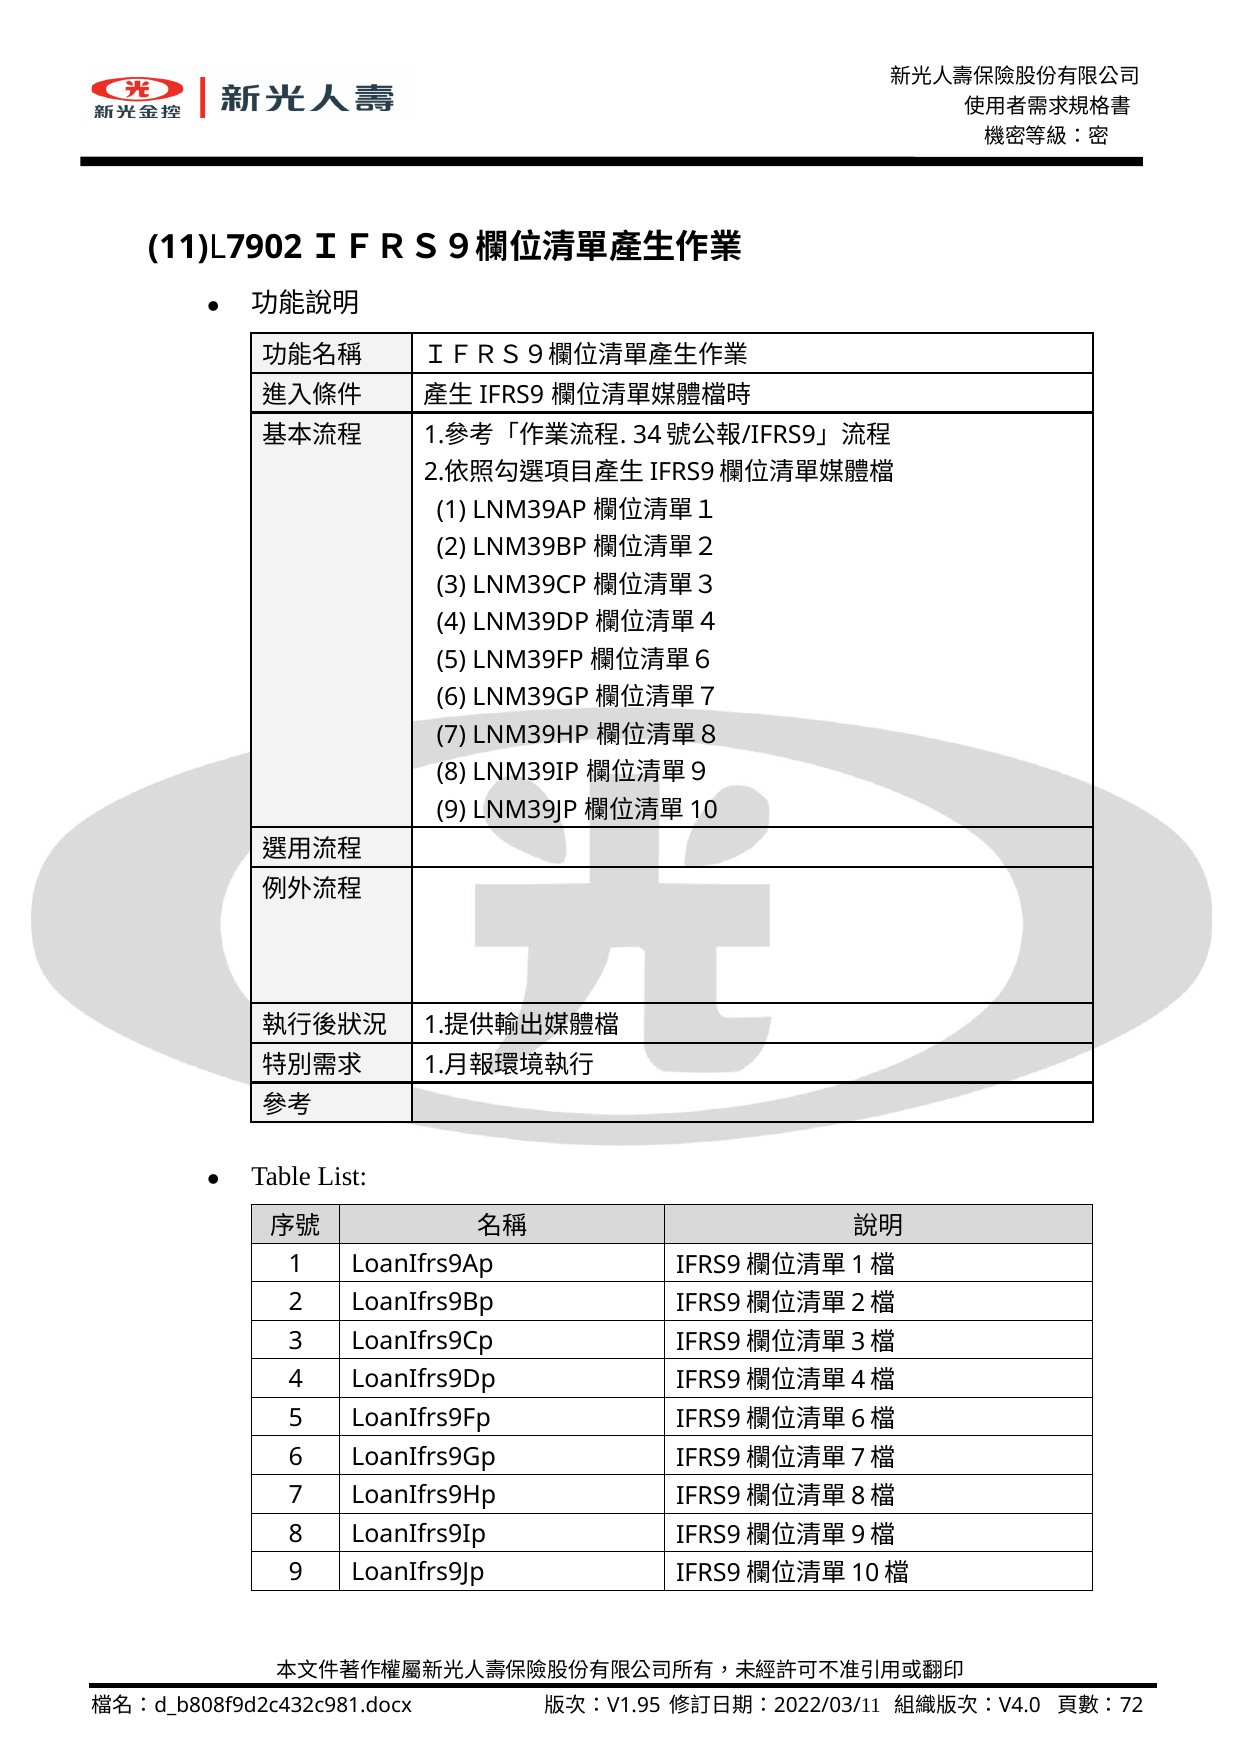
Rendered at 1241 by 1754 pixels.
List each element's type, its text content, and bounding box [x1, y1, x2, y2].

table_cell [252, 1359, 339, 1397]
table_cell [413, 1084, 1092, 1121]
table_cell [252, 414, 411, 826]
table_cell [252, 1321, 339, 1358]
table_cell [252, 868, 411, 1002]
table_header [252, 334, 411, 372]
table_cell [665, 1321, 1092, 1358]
subtitle L7902ＩＦＲＳ９欄位清單產生作業 [148, 219, 1152, 268]
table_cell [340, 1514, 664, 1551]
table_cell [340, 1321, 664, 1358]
list Table List: [207, 1161, 1152, 1192]
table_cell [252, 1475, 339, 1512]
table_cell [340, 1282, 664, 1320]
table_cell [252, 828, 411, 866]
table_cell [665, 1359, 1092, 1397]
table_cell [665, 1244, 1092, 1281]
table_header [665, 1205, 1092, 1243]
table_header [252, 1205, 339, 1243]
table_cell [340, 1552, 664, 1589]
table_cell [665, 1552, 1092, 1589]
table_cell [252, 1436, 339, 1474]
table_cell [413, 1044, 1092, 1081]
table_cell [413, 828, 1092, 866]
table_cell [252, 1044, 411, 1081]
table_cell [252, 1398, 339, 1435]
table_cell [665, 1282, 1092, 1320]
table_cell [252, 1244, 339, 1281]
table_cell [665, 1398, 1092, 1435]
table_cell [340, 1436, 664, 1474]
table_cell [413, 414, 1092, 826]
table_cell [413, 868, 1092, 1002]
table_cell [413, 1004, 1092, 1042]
list 功能說明 [207, 281, 1152, 320]
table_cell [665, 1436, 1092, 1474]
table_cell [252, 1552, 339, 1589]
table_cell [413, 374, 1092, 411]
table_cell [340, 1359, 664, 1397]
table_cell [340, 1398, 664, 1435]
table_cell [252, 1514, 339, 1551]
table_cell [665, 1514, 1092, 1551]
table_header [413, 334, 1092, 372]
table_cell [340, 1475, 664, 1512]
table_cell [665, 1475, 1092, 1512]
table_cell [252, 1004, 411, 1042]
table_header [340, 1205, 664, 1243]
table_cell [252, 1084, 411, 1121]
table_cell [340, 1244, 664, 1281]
picture [91, 61, 417, 118]
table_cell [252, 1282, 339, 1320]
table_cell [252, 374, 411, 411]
picture [25, 699, 1215, 1152]
